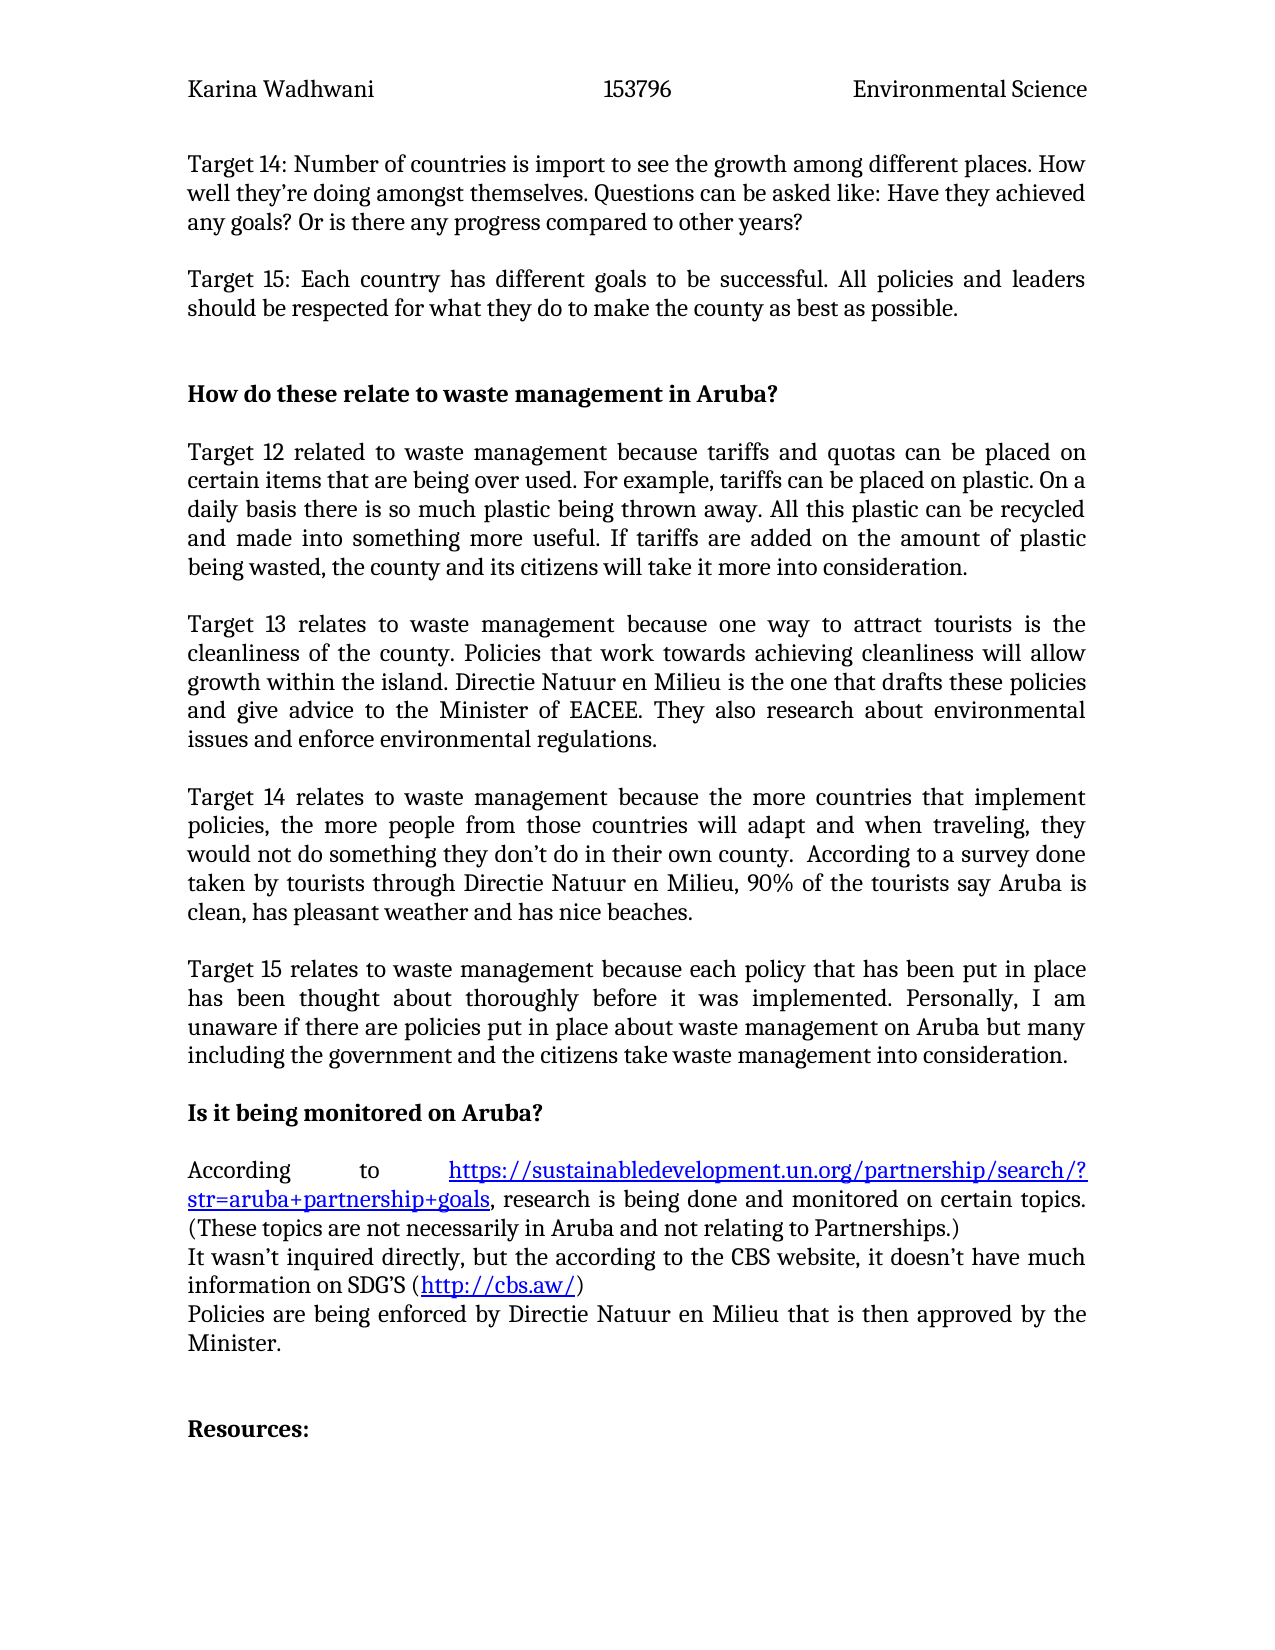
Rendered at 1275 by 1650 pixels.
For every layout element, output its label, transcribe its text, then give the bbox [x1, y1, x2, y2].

text Target 12 related to waste management because tariffs and quotas can be placed on certain items that are being over used. For example, tariffs can be placed on plastic. On a daily basis there is so much plastic being thrown away. All this plastic can be recycled and made into something more useful. If tariffs are added on the amount of plastic being wasted, the county and its citizens will take it more into consideration. [187, 437, 1087, 581]
text Target 15 relates to waste management because each policy that has been put in place has been thought about thoroughly before it was implemented. Personally, I am unaware if there are policies put in place about waste management on Aruba but many including the government and the citizens take waste management into consideration. [187, 955, 1087, 1070]
text It wasn’t inquired directly, but the according to the CBS website, it doesn’t have much information on SDG’S (http://cbs.aw/) [187, 1242, 1087, 1300]
text According to https://sustainabledevelopment.un.org/partnership/search/?str=aruba+partnership+goals, research is being done and monitored on certain topics. (These topics are not necessarily in Aruba and not relating to Partnerships.) [187, 1156, 1087, 1242]
text Is it being monitored on Aruba? [187, 1099, 1087, 1127]
text Resources: [187, 1415, 1087, 1444]
text Target 14 relates to waste management because the more countries that implement policies, the more people from those countries will adapt and when traveling, they would not do something they don’t do in their own county. According to a survey done taken by tourists through Directie Natuur en Milieu, 90% of the tourists say Aruba is clean, has pleasant weather and has nice beaches. [187, 782, 1087, 926]
text Target 15: Each country has different goals to be successful. All policies and leaders should be respected for what they do to make the county as best as possible. [187, 265, 1087, 322]
text Target 14: Number of countries is import to see the growth among different places. How well they’re doing amongst themselves. Questions can be asked like: Have they achieved any goals? Or is there any progress compared to other years? [187, 150, 1087, 236]
text How do these relate to waste management in Aruba? [187, 380, 1087, 409]
text Target 13 relates to waste management because one way to attract tourists is the cleanliness of the county. Policies that work towards achieving cleanliness will allow growth within the island. Directie Natuur en Milieu is the one that drafts these policies and give advice to the Minister of EACEE. They also research about environmental issues and enforce environmental regulations. [187, 610, 1087, 754]
text Policies are being enforced by Directie Natuur en Milieu that is then approved by the Minister. [187, 1300, 1087, 1357]
